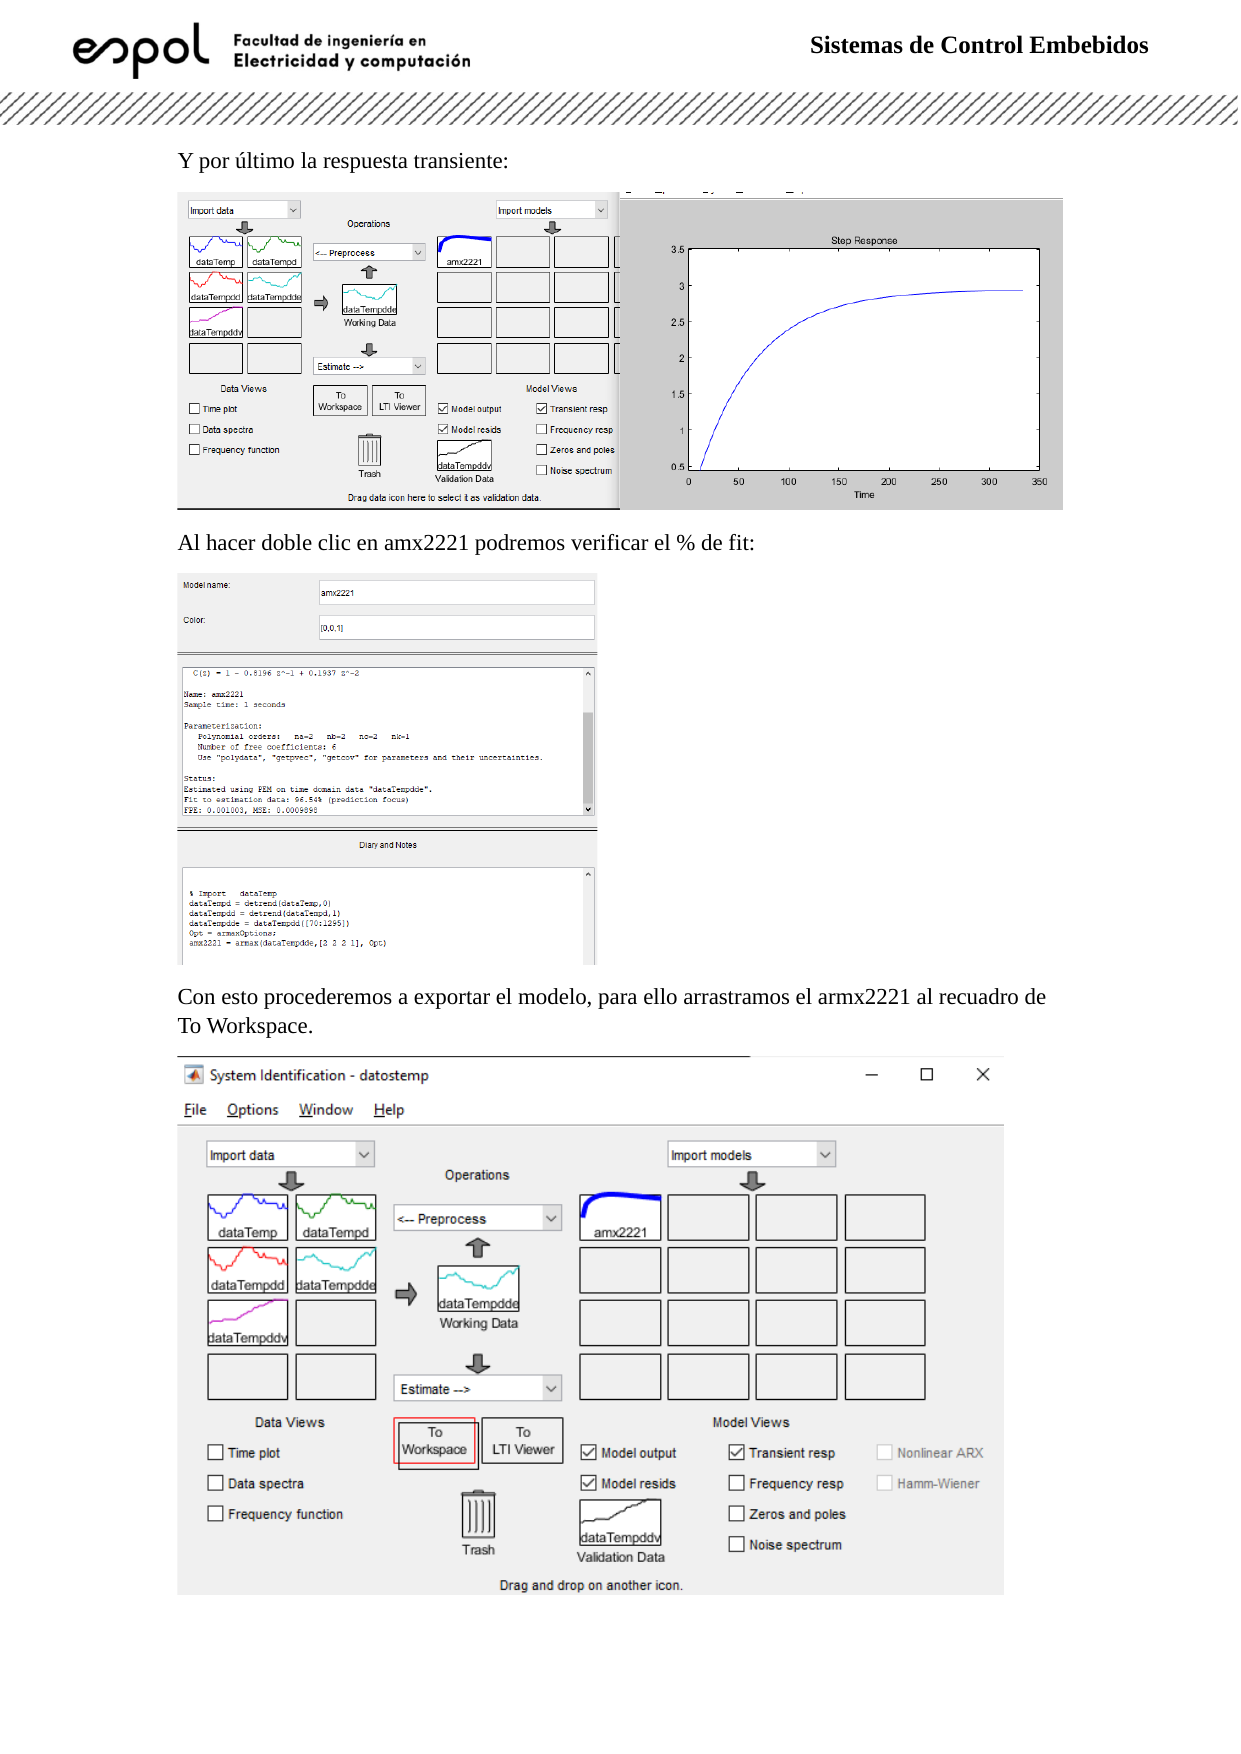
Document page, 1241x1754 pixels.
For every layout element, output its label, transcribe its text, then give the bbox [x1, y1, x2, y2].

text Con esto procederemos a exportar el modelo, para ello arrastramos el armx2221 al recuadro de To Workspace. [177, 983, 1063, 1038]
picture [177, 192, 1063, 510]
text Y por último la respuesta transiente: [177, 148, 1063, 174]
picture [72, 21, 471, 79]
picture [177, 573, 598, 965]
picture [177, 1056, 1004, 1595]
text Al hacer doble clic en amx2221 podremos verificar el % de fit: [177, 528, 1063, 555]
picture [0, 92, 1238, 125]
